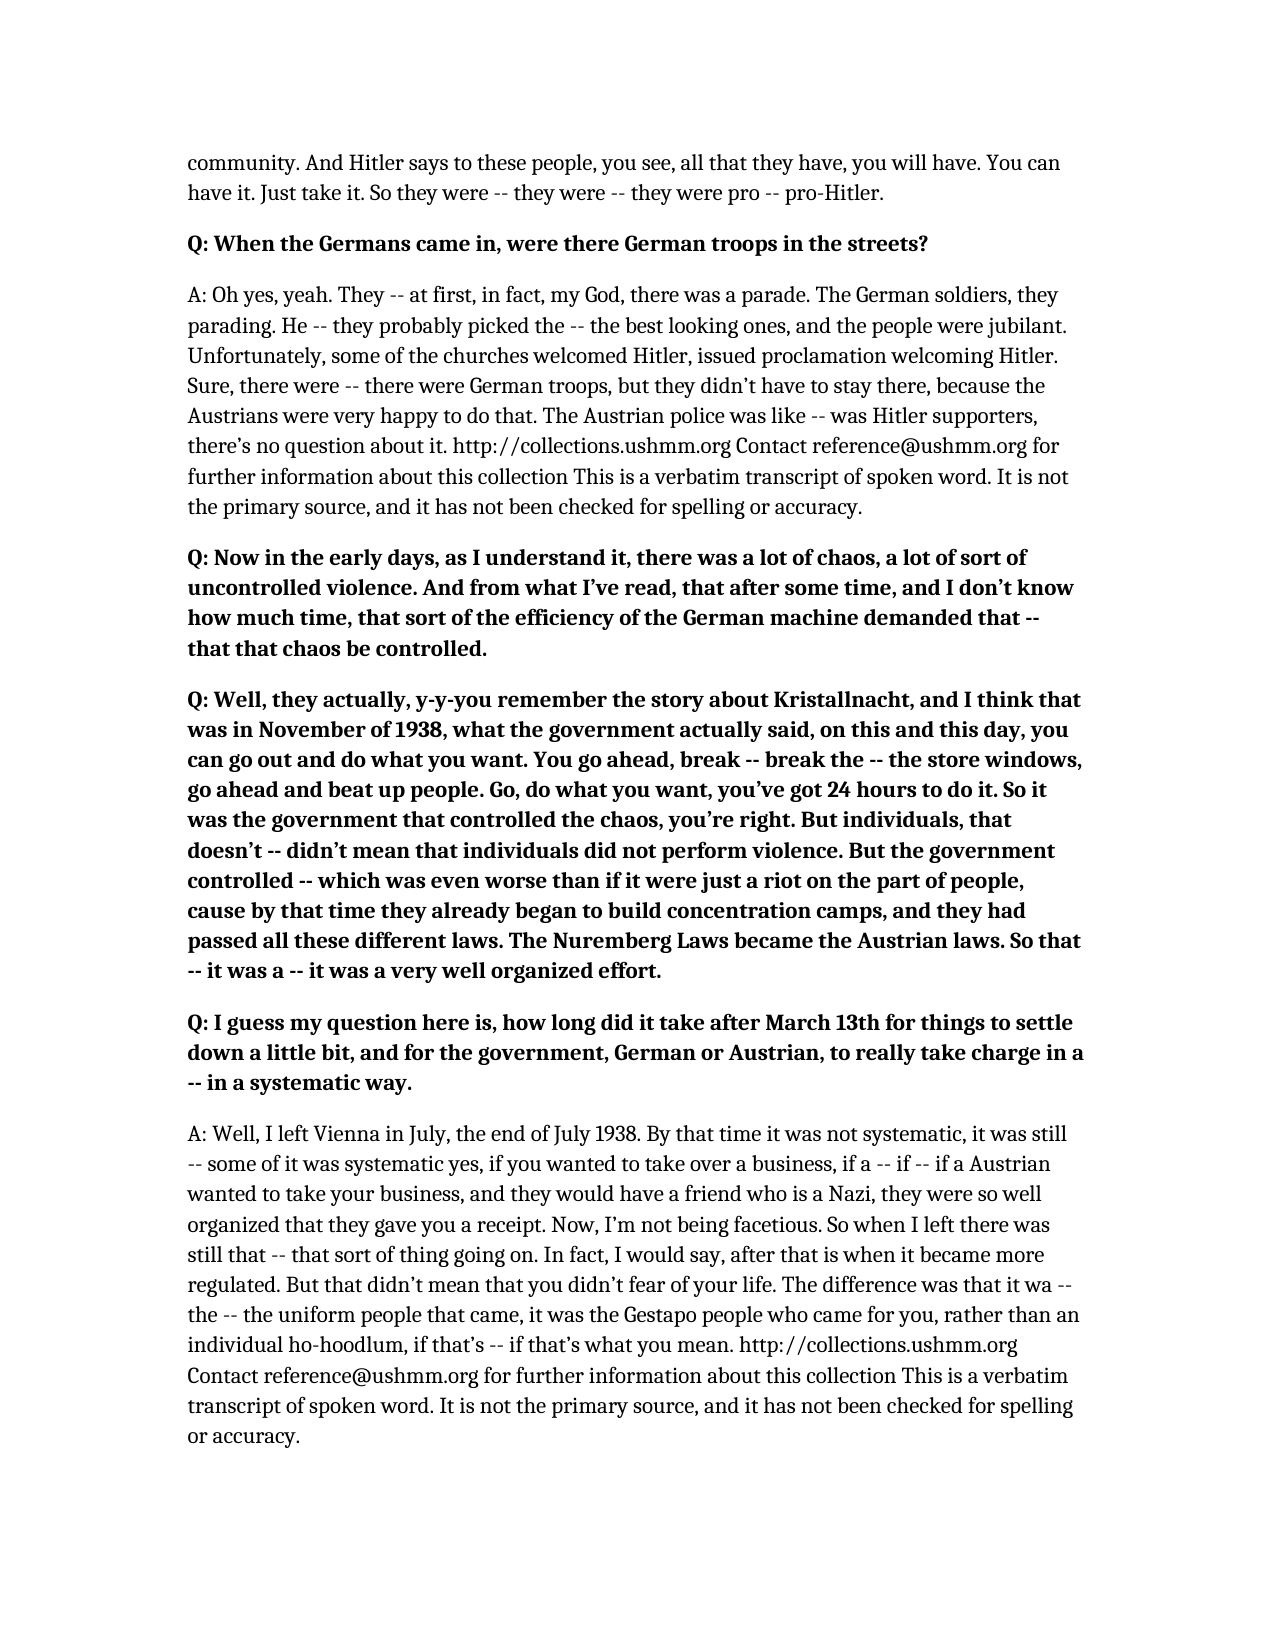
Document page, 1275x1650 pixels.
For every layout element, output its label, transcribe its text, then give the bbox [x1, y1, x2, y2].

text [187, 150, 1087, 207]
text Q: I guess my question here is, how long did it take after March 13th for things to settle down a little bit, and for the government, German or Austrian, to really take charge in a -- in a systematic way. [187, 1009, 1087, 1096]
text A: Well, I left Vienna in July, the end of July 1938. By that time it was not systematic, it was still -- some of it was systematic yes, if you wanted to take over a business, if a -- if -- if a Austrian wanted to take your business, and they would have a friend who is a Nazi, they were so well organized that they gave you a receipt. Now, I’m not being facetious. So when I left there was still that -- that sort of thing going on. In fact, I would say, after that is when it became more regulated. But that didn’t mean that you didn’t fear of your life. The difference was that it wa -- the -- the uniform people that came, it was the Gestapo people who came for you, rather than an individual ho-hoodlum, if that’s -- if that’s what you mean. http://collections.ushmm.org Contact reference@ushmm.org for further information about this collection This is a verbatim transcript of spoken word. It is not the primary source, and it has not been checked for spelling or accuracy. [187, 1121, 1087, 1449]
text Q: Well, they actually, y-y-you remember the story about Kristallnacht, and I think that was in November of 1938, what the government actually said, on this and this day, you can go out and do what you want. You go ahead, break -- break the -- the store windows, go ahead and beat up people. Go, do what you want, you’ve got 24 hours to do it. So it was the government that controlled the chaos, you’re right. But individuals, that doesn’t -- didn’t mean that individuals did not perform violence. But the government controlled -- which was even worse than if it were just a riot on the part of people, cause by that time they already began to build concentration camps, and they had passed all these different laws. The Nuremberg Laws became the Austrian laws. So that -- it was a -- it was a very well organized effort. [187, 686, 1087, 985]
text A: Oh yes, yeah. They -- at first, in fact, my God, there was a parade. The German soldiers, they parading. He -- they probably picked the -- the best looking ones, and the people were jubilant. Unfortunately, some of the churches welcomed Hitler, issued proclamation welcoming Hitler. Sure, there were -- there were German troops, but they didn’t have to stay there, because the Austrians were very happy to do that. The Austrian police was like -- was Hitler supporters, there’s no question about it. http://collections.ushmm.org Contact reference@ushmm.org for further information about this collection This is a verbatim transcript of spoken word. It is not the primary source, and it has not been checked for spelling or accuracy. [187, 282, 1087, 520]
text Q: When the Germans came in, were there German troops in the streets? [187, 231, 1087, 258]
text Q: Now in the early days, as I understand it, there was a lot of chaos, a lot of sort of uncontrolled violence. And from what I’ve read, that after some time, and I don’t know how much time, that sort of the efficiency of the German machine demanded that -- that that chaos be controlled. [187, 545, 1087, 662]
